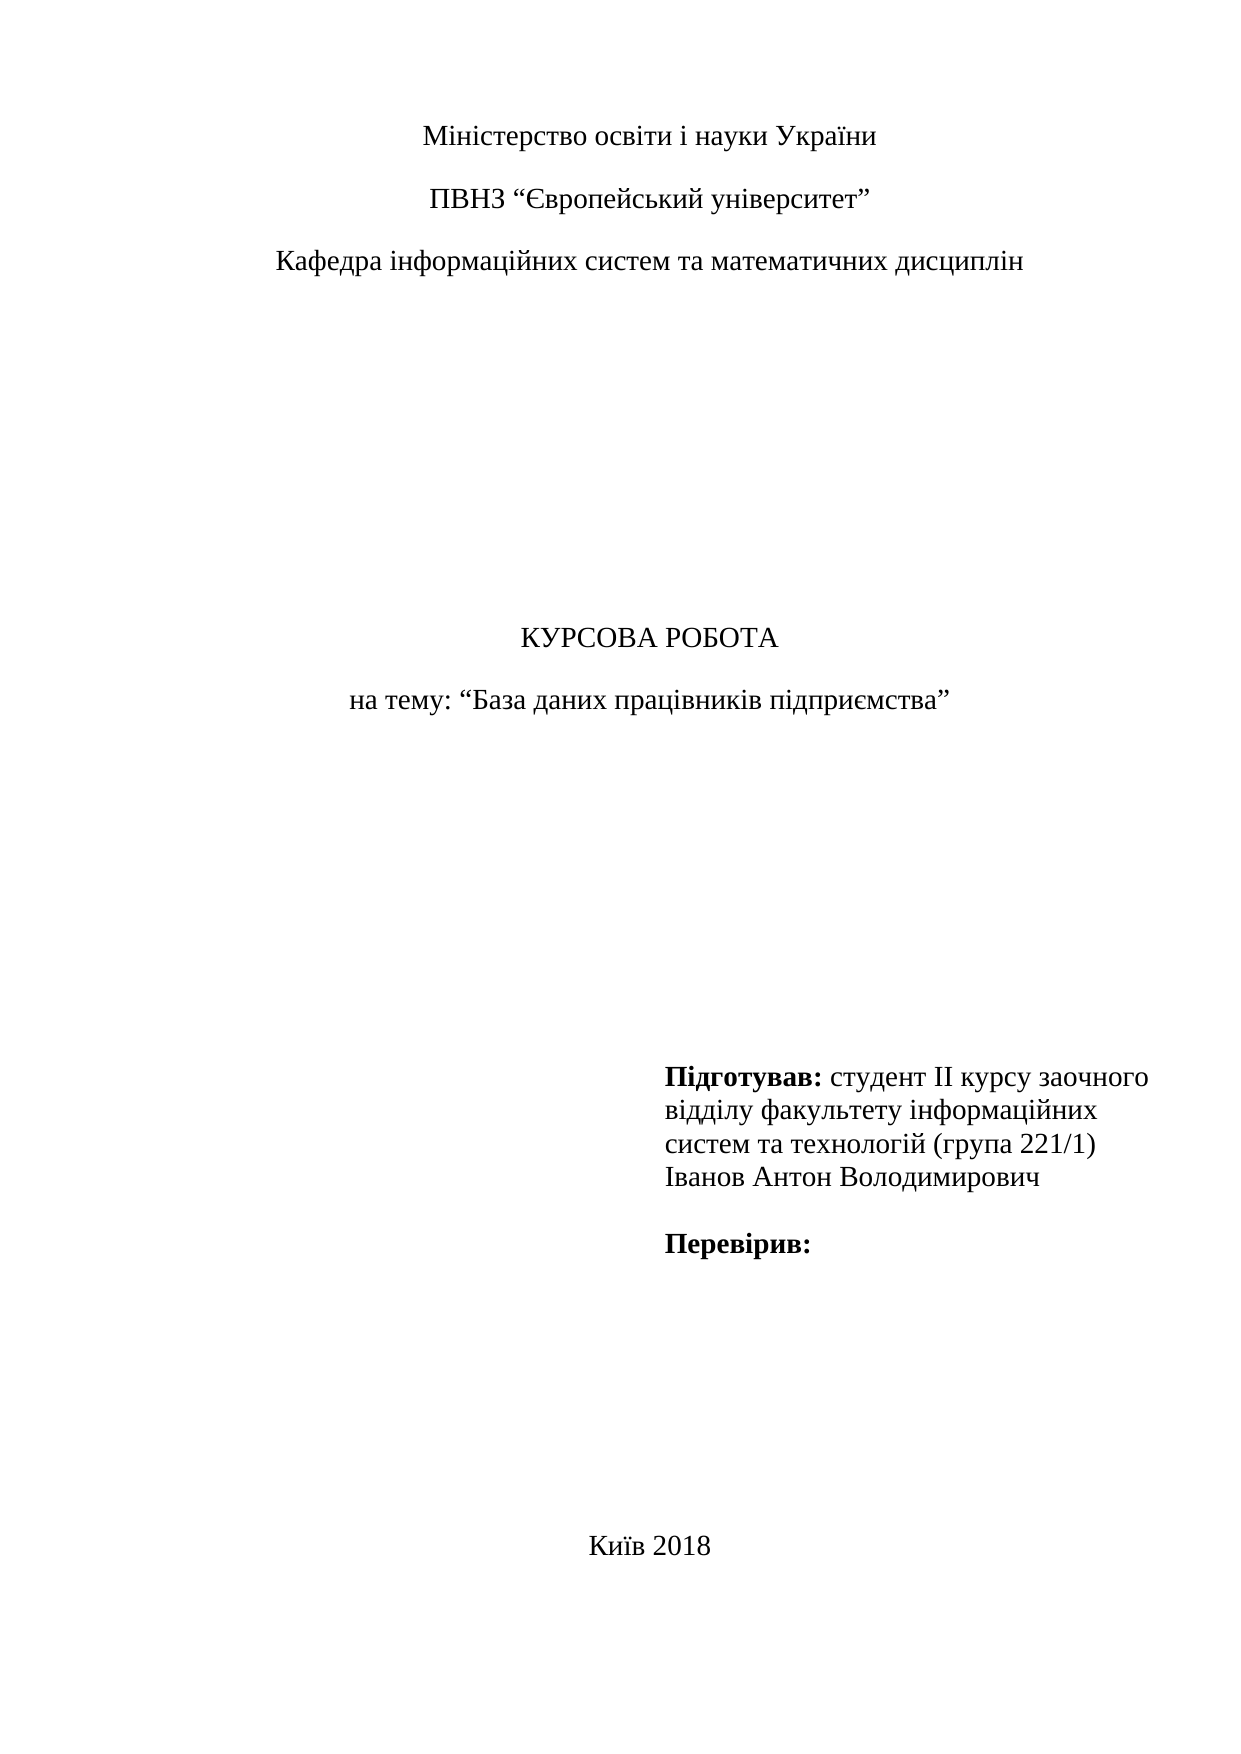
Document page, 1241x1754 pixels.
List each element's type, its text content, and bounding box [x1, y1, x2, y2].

text Кафедра інформаційних систем та математичних дисциплін [148, 243, 1152, 277]
text Підготував: студент ІІ курсу заочного відділу факультету інформаційних систем та технологій (група 221/1) [664, 1059, 1152, 1159]
text Київ 2018 [148, 1528, 1152, 1562]
text на тему: “База даних працівників підприємства” [148, 682, 1152, 716]
text Перевірив: [664, 1226, 1152, 1260]
text КУРСОВА РОБОТА [148, 620, 1152, 653]
text Іванов Антон Володимирович [664, 1159, 1152, 1193]
text Міністерство освіти і науки України [148, 118, 1152, 152]
text ПВНЗ “Європейський університет” [148, 181, 1152, 214]
